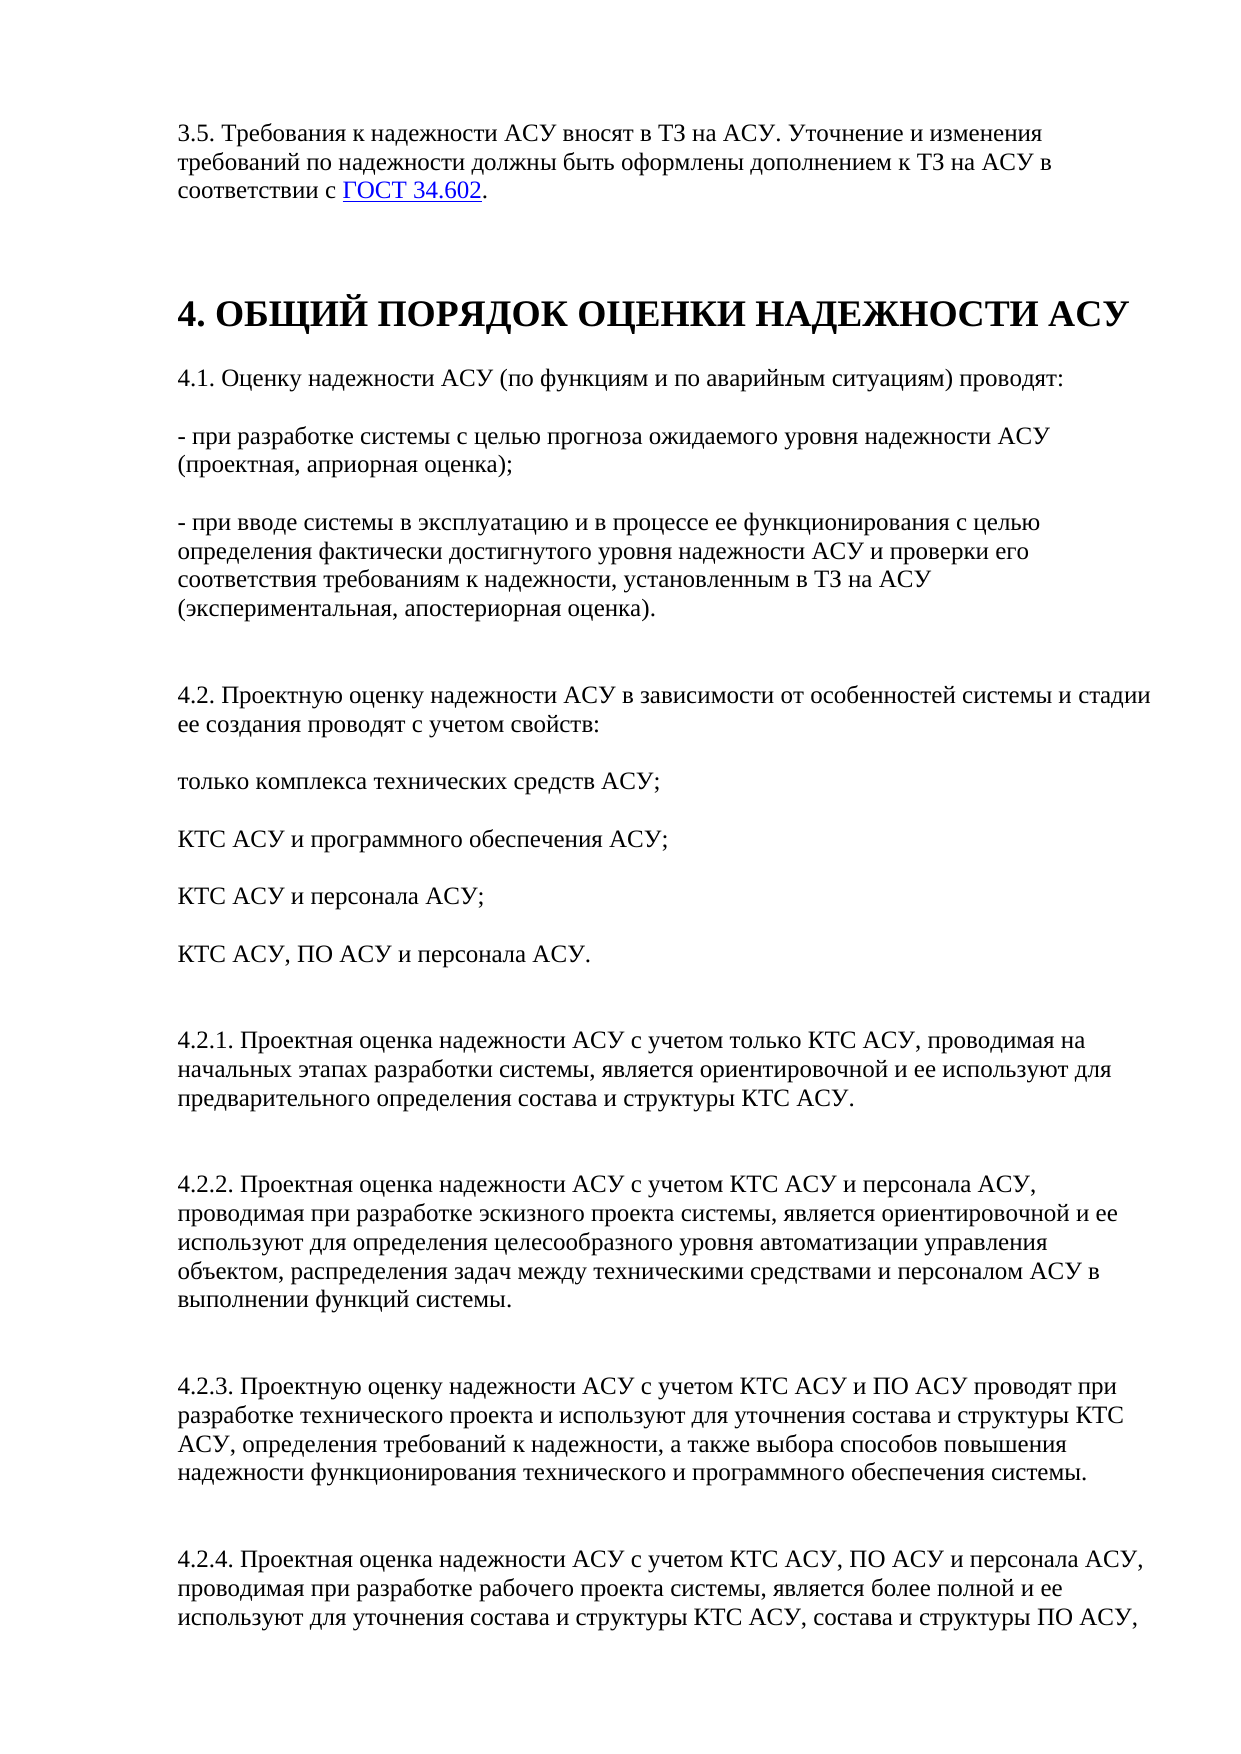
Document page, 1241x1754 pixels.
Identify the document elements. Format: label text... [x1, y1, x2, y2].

text 4.1. Оценку надежности АСУ (по функциям и по аварийным ситуациям) проводят: - при разработке системы с целью прогноза ожидаемого уровня надежности АСУ (проектная, априорная оценка); - при вводе системы в эксплуатацию и в процессе ее функционирования с целью определения фактически достигнутого уровня надежности АСУ и проверки его соответствия требованиям к надежности, установленным в ТЗ на АСУ (экспериментальная, апостериорная оценка). [177, 363, 1152, 651]
text 4. ОБЩИЙ ПОРЯДОК ОЦЕНКИ НАДЕЖНОСТИ АСУ [177, 291, 1152, 334]
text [177, 1544, 1152, 1630]
text 4.2. Проектную оценку надежности АСУ в зависимости от особенностей системы и стадии ее создания проводят с учетом свойств: только комплекса технических средств АСУ; КТС АСУ и программного обеспечения АСУ; КТС АСУ и персонала АСУ; КТС АСУ, ПО АСУ и персонала АСУ. [177, 680, 1152, 996]
text 4.2.1. Проектная оценка надежности АСУ с учетом только КТС АСУ, проводимая на начальных этапах разработки системы, является ориентировочной и ее используют для предварительного определения состава и структуры КТС АСУ. [177, 1025, 1152, 1140]
text 3.5. Требования к надежности АСУ вносят в ТЗ на АСУ. Уточнение и изменения требований по надежности должны быть оформлены дополнением к ТЗ на АСУ в соответствии с ГОСТ 34.602. [177, 118, 1152, 262]
text 4.2.3. Проектную оценку надежности АСУ с учетом КТС АСУ и ПО АСУ проводят при разработке технического проекта и используют для уточнения состава и структуры КТС АСУ, определения требований к надежности, а также выбора способов повышения надежности функционирования технического и программного обеспечения системы. [177, 1371, 1152, 1515]
text 4.2.2. Проектная оценка надежности АСУ с учетом КТС АСУ и персонала АСУ, проводимая при разработке эскизного проекта системы, является ориентировочной и ее используют для определения целесообразного уровня автоматизации управления объектом, распределения задач между техническими средствами и персоналом АСУ в выполнении функций системы. [177, 1169, 1152, 1342]
